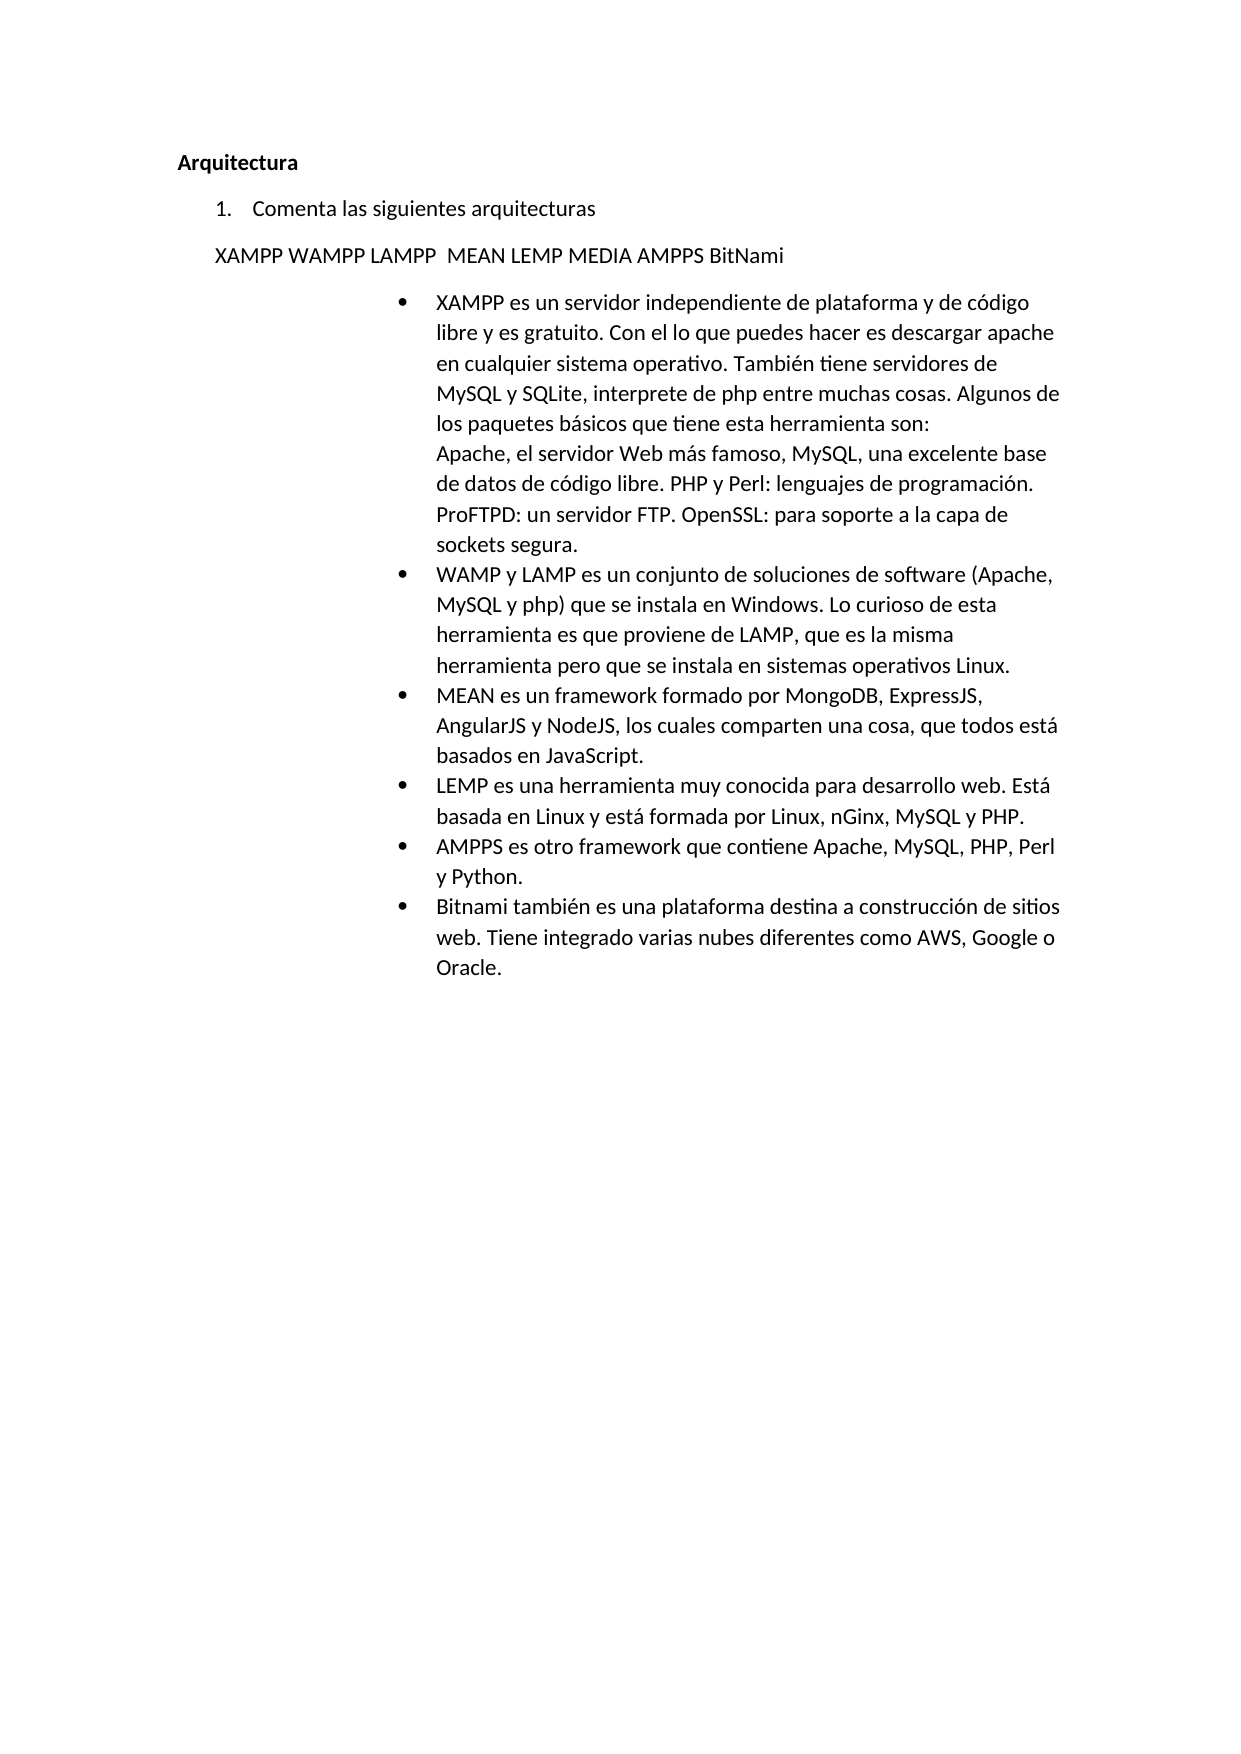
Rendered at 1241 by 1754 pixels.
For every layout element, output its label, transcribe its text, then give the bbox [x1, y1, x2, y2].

text Arquitectura [177, 148, 1063, 176]
list Comenta las siguientes arquitecturas [215, 194, 1063, 222]
list MEAN es un framework formado por MongoDB, ExpressJS, AngularJS y NodeJS, los cuales comparten una cosa, que todos está basados en JavaScript. [398, 681, 1063, 769]
text XAMPP WAMPP LAMPP MEAN LEMP MEDIA AMPPS BitNami [177, 241, 1063, 269]
list Apache, el servidor Web más famoso, MySQL, una excelente base de datos de código libre. PHP y Perl: lenguajes de programación. ProFTPD: un servidor FTP. OpenSSL: para soporte a la capa de sockets segura. [436, 439, 1063, 558]
list LEMP es una herramienta muy conocida para desarrollo web. Está basada en Linux y está formada por Linux, nGinx, MySQL y PHP. [398, 772, 1063, 830]
list AMPPS es otro framework que contiene Apache, MySQL, PHP, Perl y Python. [398, 832, 1063, 890]
list Bitnami también es una plataforma destina a construcción de sitios web. Tiene integrado varias nubes diferentes como AWS, Google o Oracle. [398, 892, 1063, 981]
list WAMP y LAMP es un conjunto de soluciones de software (Apache, MySQL y php) que se instala en Windows. Lo curioso de esta herramienta es que proviene de LAMP, que es la misma herramienta pero que se instala en sistemas operativos Linux. [398, 560, 1063, 679]
list XAMPP es un servidor independiente de plataforma y de código libre y es gratuito. Con el lo que puedes hacer es descargar apache en cualquier sistema operativo. También tiene servidores de MySQL y SQLite, interprete de php entre muchas cosas. Algunos de los paquetes básicos que tiene esta herramienta son: [398, 288, 1063, 437]
